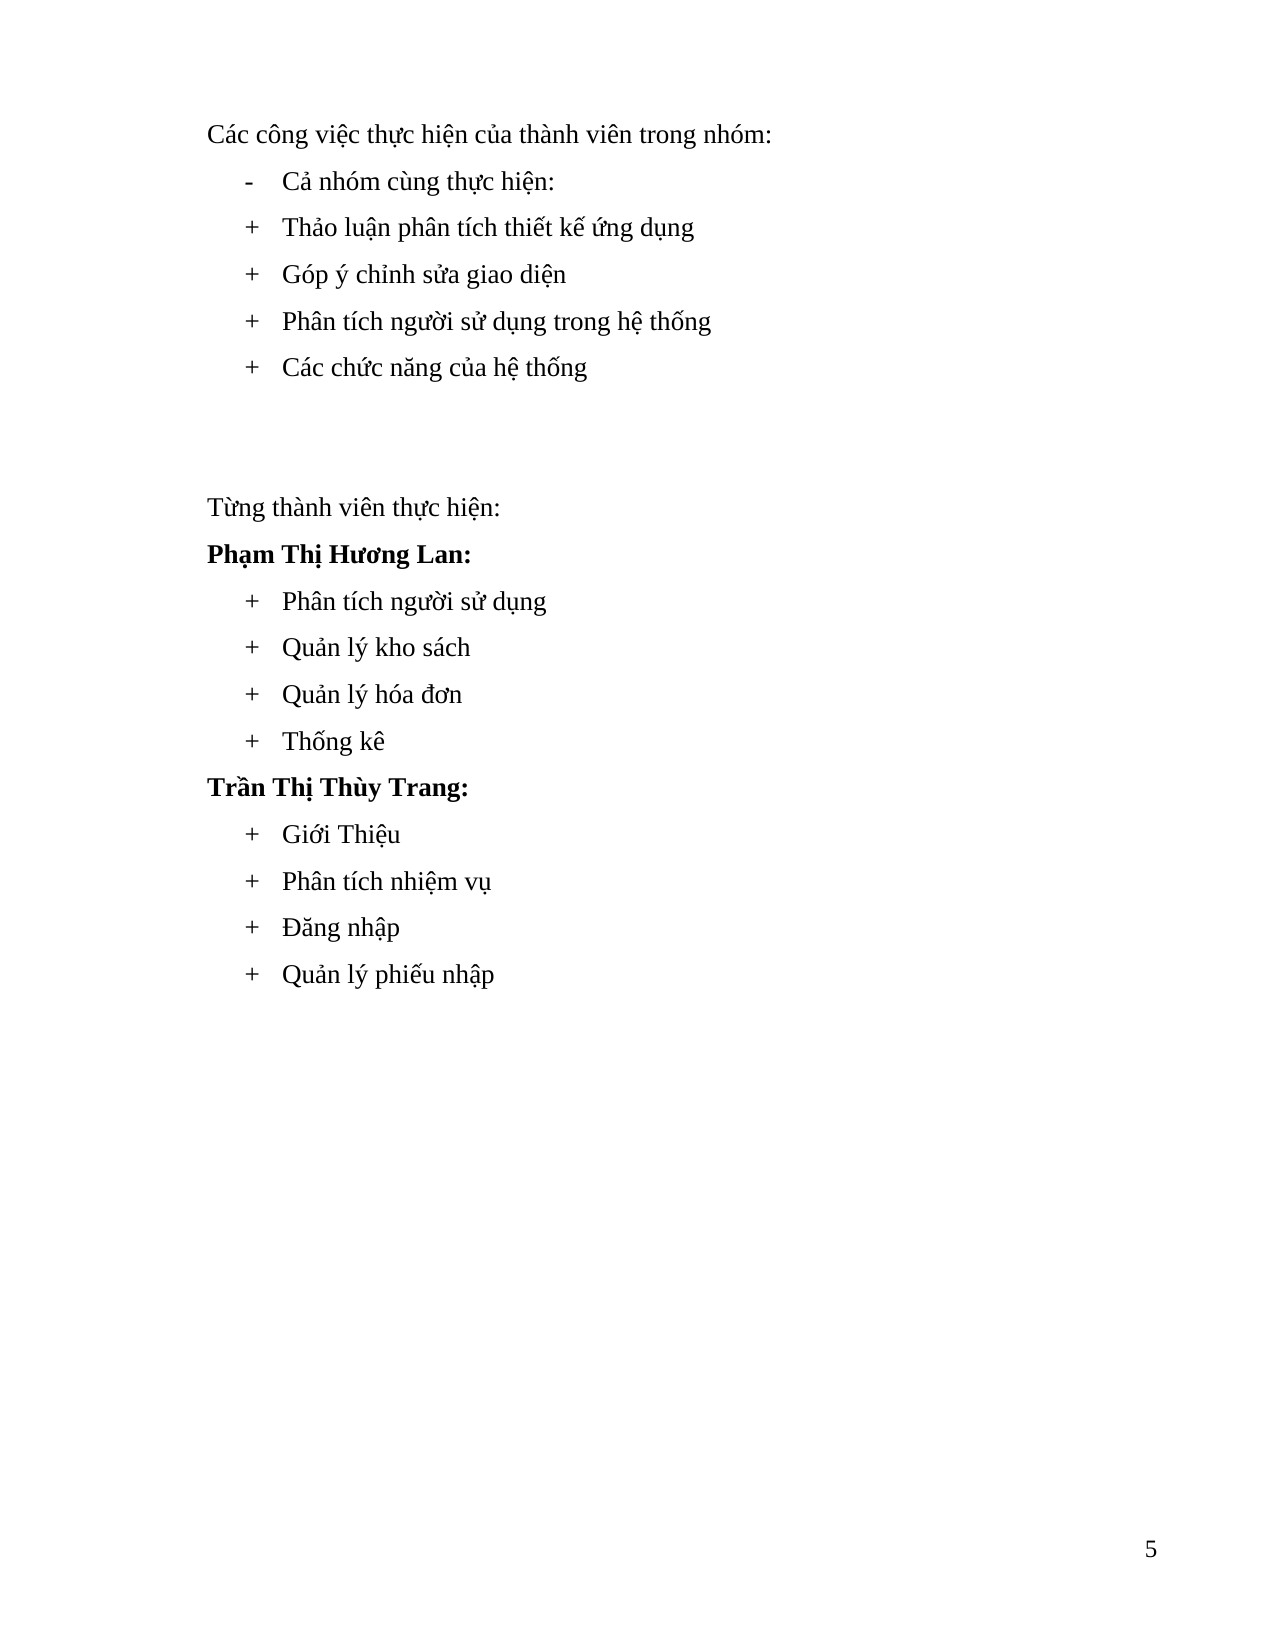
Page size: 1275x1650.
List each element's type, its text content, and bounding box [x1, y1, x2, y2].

list Cả nhóm cùng thực hiện: [244, 165, 1157, 196]
list Góp ý chỉnh sửa giao diện [244, 258, 1157, 289]
list Quản lý phiếu nhập [244, 958, 1157, 989]
text Phạm Thị Hương Lan: [207, 538, 1157, 569]
text Trần Thị Thùy Trang: [207, 771, 1157, 803]
list Giới Thiệu [244, 818, 1157, 849]
list Thống kê [244, 725, 1157, 756]
text Từng thành viên thực hiện: [207, 491, 1157, 523]
list Phân tích nhiệm vụ [244, 865, 1157, 896]
list Các chức năng của hệ thống [244, 351, 1157, 383]
list Thảo luận phân tích thiết kế ứng dụng [244, 211, 1157, 243]
list Phân tích người sử dụng trong hệ thống [244, 305, 1157, 336]
list Phân tích người sử dụng [244, 585, 1157, 616]
list Đăng nhập [244, 911, 1157, 943]
list Quản lý kho sách [244, 631, 1157, 663]
text Các công việc thực hiện của thành viên trong nhóm: [207, 118, 1157, 149]
list Quản lý hóa đơn [244, 678, 1157, 709]
